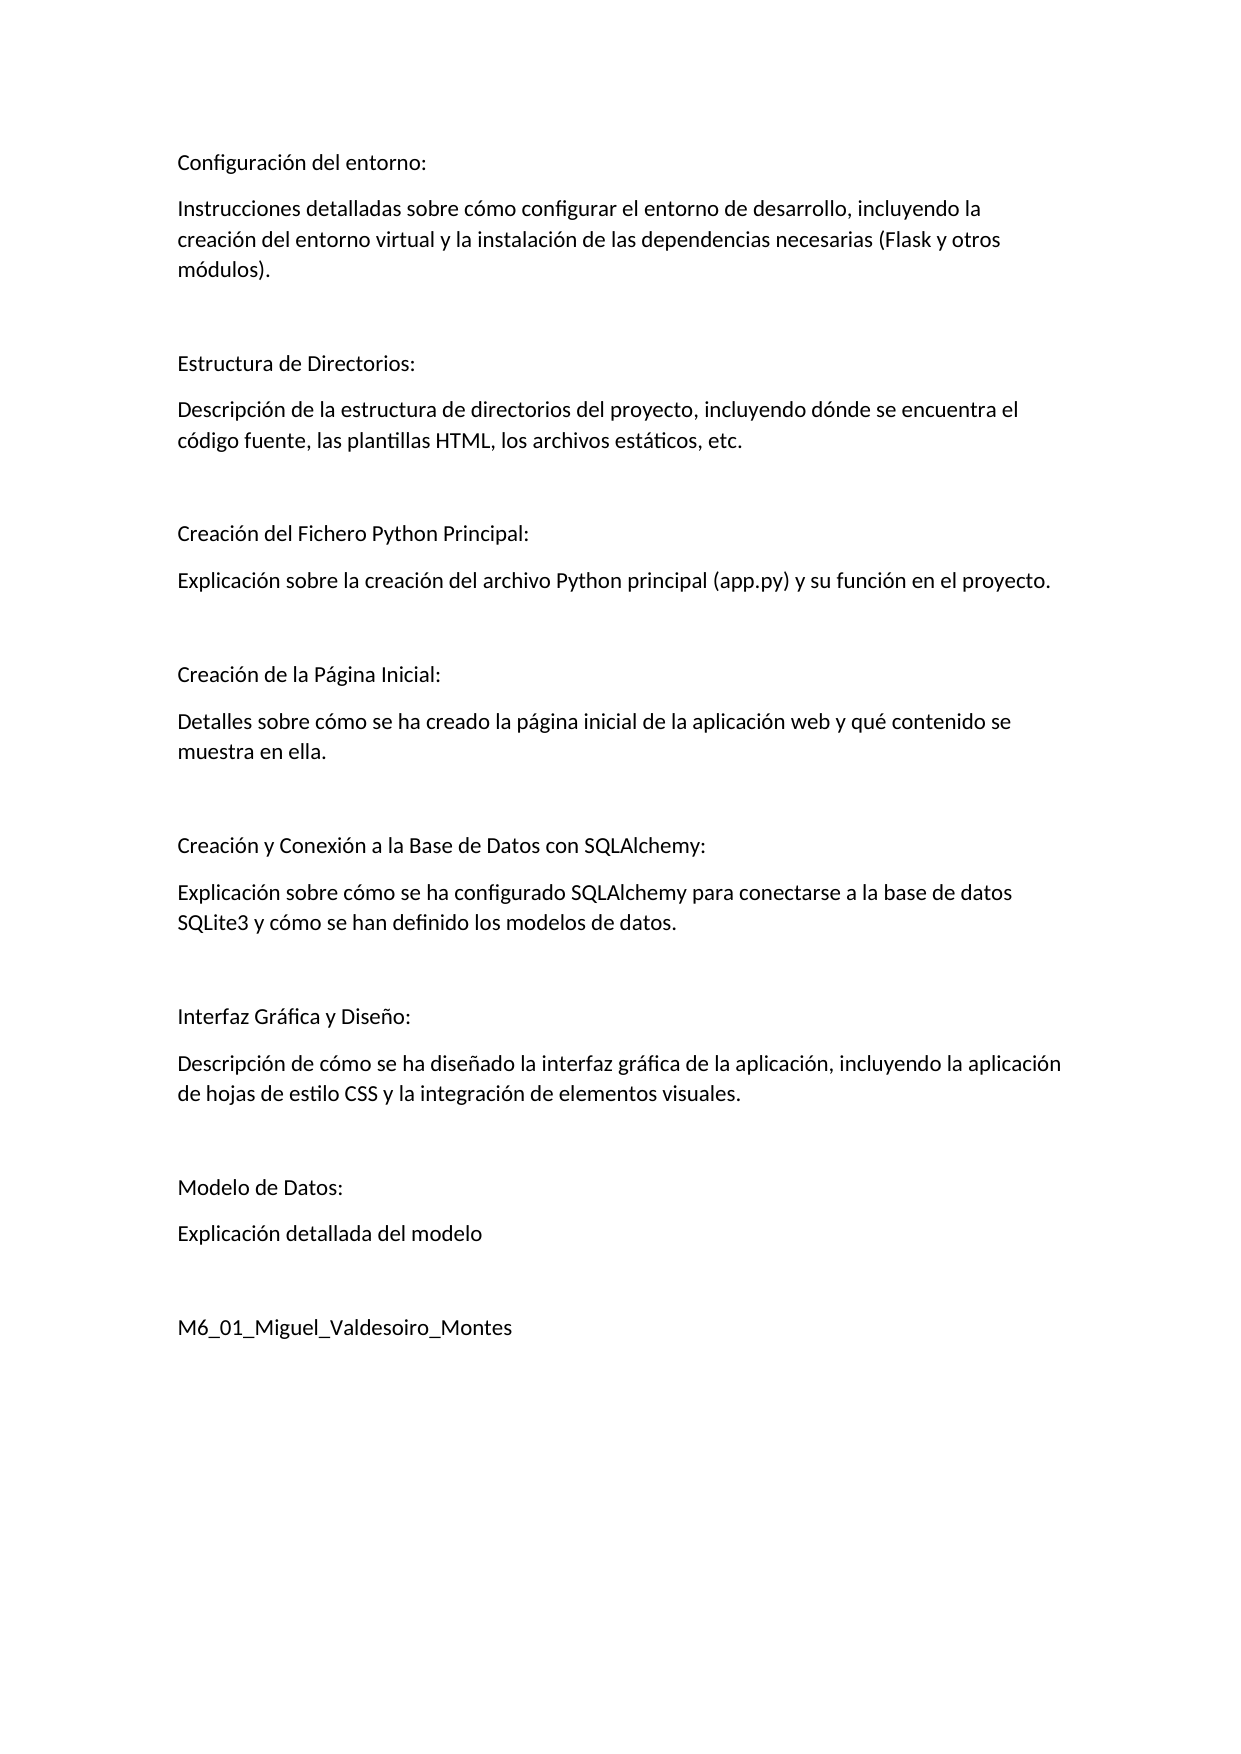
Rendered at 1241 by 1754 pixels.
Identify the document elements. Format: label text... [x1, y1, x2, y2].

text Configuración del entorno: [177, 148, 1063, 176]
text Creación del Fichero Python Principal: [177, 519, 1063, 547]
text Interfaz Gráfica y Diseño: [177, 1002, 1063, 1030]
text Instrucciones detalladas sobre cómo configurar el entorno de desarrollo, incluyendo la creación del entorno virtual y la instalación de las dependencias necesarias (Flask y otros módulos). [177, 194, 1063, 283]
text Explicación sobre la creación del archivo Python principal (app.py) y su función en el proyecto. [177, 566, 1063, 594]
text Descripción de cómo se ha diseñado la interfaz gráfica de la aplicación, incluyendo la aplicación de hojas de estilo CSS y la integración de elementos visuales. [177, 1049, 1063, 1107]
text M6_01_Miguel_Valdesoiro_Montes [177, 1313, 1063, 1341]
text Modelo de Datos: [177, 1173, 1063, 1201]
text Creación y Conexión a la Base de Datos con SQLAlchemy: [177, 831, 1063, 859]
text Explicación detallada del modelo [177, 1219, 1063, 1247]
text Descripción de la estructura de directorios del proyecto, incluyendo dónde se encuentra el código fuente, las plantillas HTML, los archivos estáticos, etc. [177, 396, 1063, 454]
text Explicación sobre cómo se ha configurado SQLAlchemy para conectarse a la base de datos SQLite3 y cómo se han definido los modelos de datos. [177, 878, 1063, 936]
text Creación de la Página Inicial: [177, 660, 1063, 688]
text Estructura de Directorios: [177, 349, 1063, 377]
text Detalles sobre cómo se ha creado la página inicial de la aplicación web y qué contenido se muestra en ella. [177, 707, 1063, 765]
